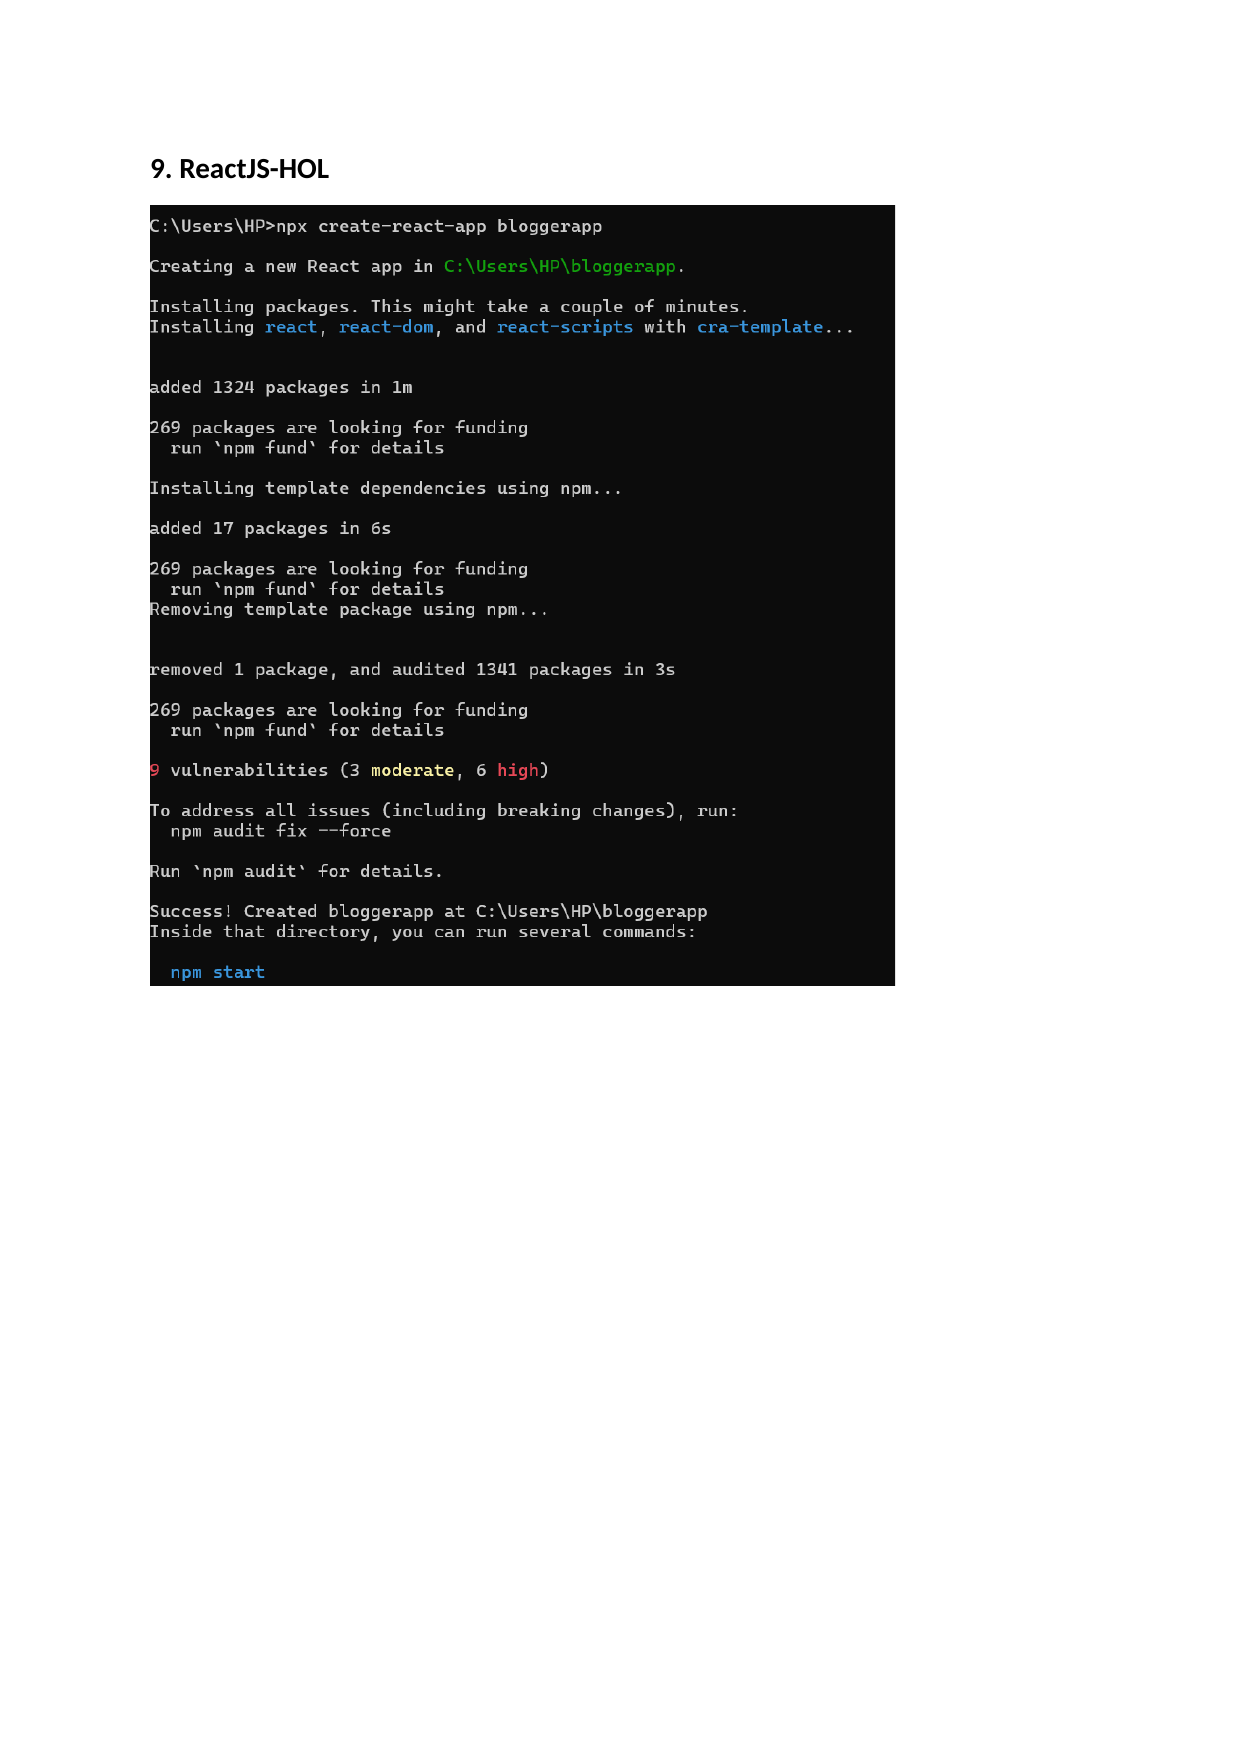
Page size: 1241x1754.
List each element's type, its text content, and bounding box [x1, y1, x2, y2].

text 9. ReactJS-HOL [150, 150, 1090, 186]
picture [150, 205, 896, 986]
